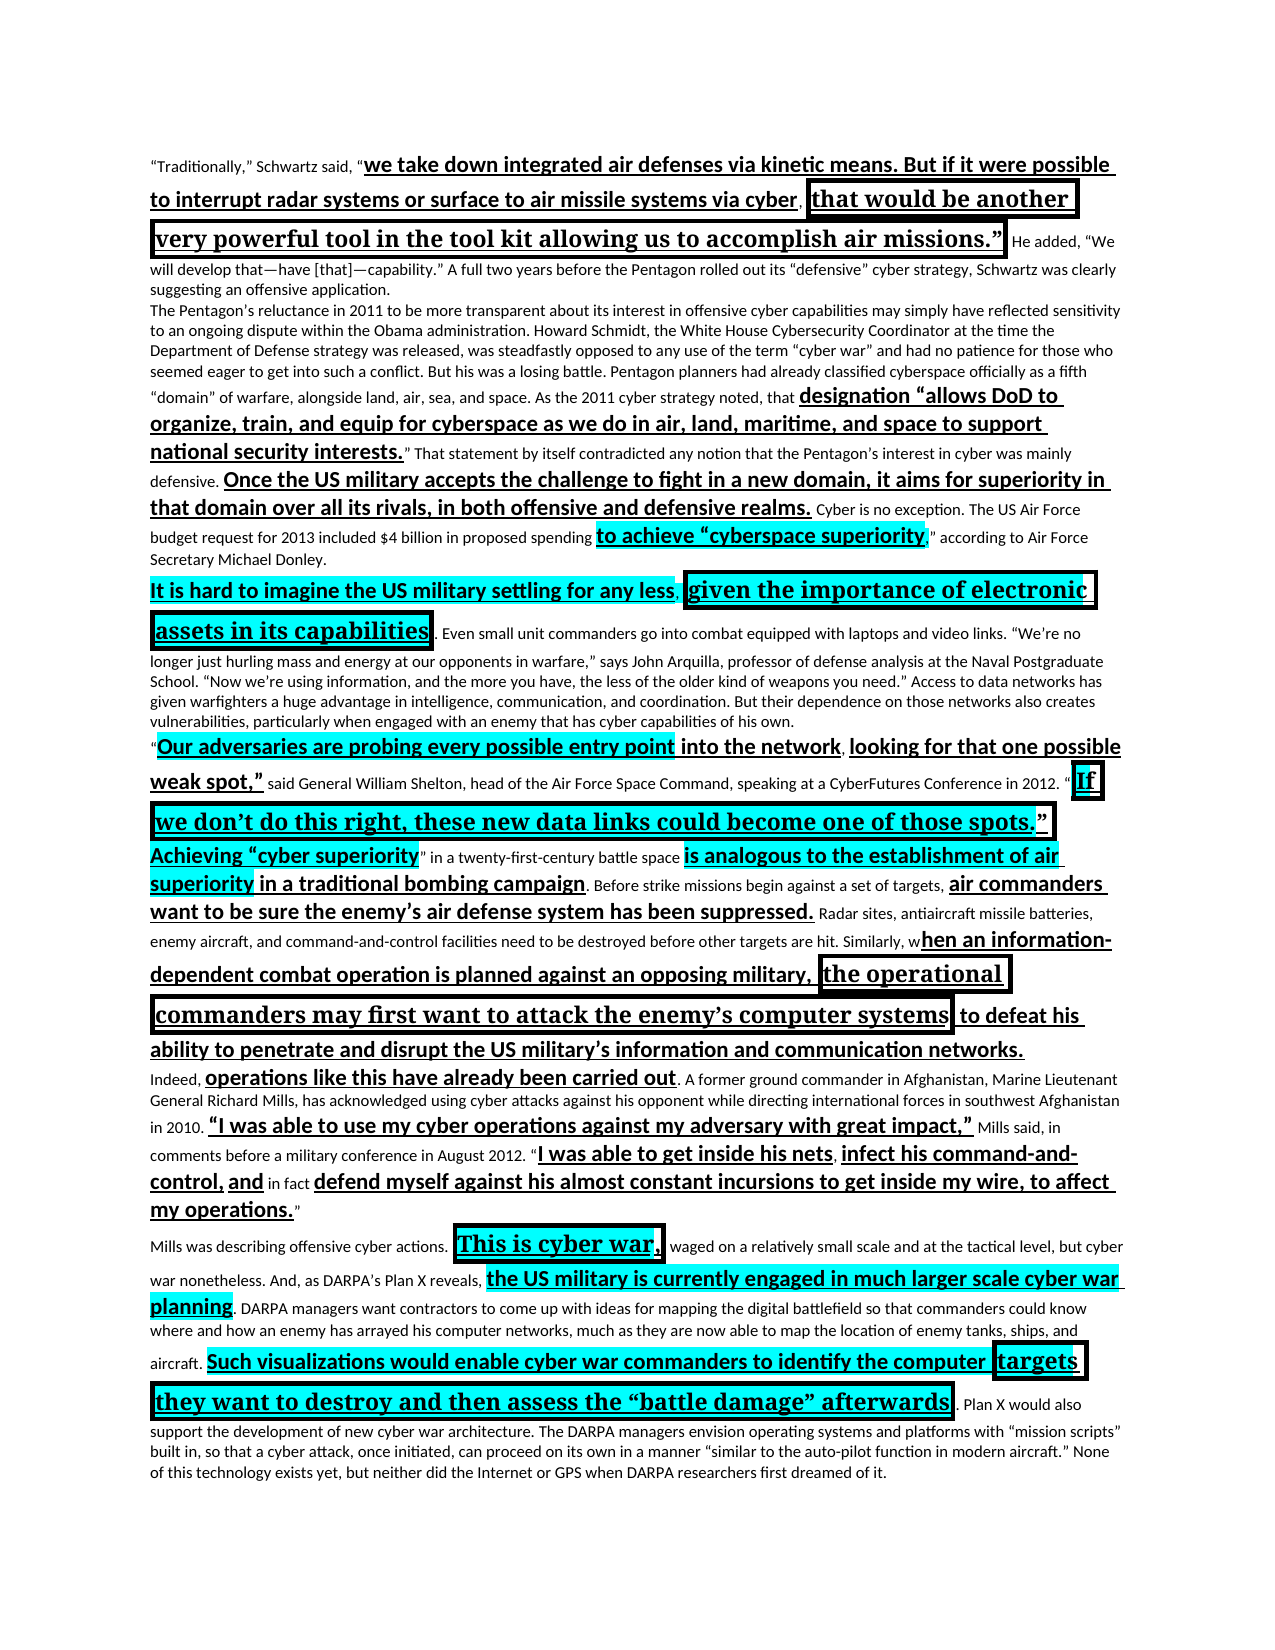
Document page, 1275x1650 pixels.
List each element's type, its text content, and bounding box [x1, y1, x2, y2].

text Achieving “cyber superiority” in a twenty-first-century battle space is analogous to the establishment of air superiority in a traditional bombing campaign. Before strike missions begin against a set of targets, air commanders want to be sure the enemy’s air defense system has been suppressed. Radar sites, antiaircraft missile batteries, enemy aircraft, and command-and-control facilities need to be destroyed before other targets are hit. Similarly, when an information-dependent combat operation is planned against an opposing military, the operational commanders may first want to attack the enemy’s computer systems to defeat his ability to penetrate and disrupt the US military’s information and communication networks. [150, 841, 1125, 1063]
text Indeed, operations like this have already been carried out. A former ground commander in Afghanistan, Marine Lieutenant General Richard Mills, has acknowledged using cyber attacks against his opponent while directing international forces in southwest Afghanistan in 2010. “I was able to use my cyber operations against my adversary with great impact,” Mills said, in comments before a military conference in August 2012. “I was able to get inside his nets, infect his command-and-control, and in fact defend myself against his almost constant incursions to get inside my wire, to affect my operations.” [150, 1063, 1125, 1223]
text The Pentagon’s reluctance in 2011 to be more transparent about its interest in offensive cyber capabilities may simply have reflected sensitivity to an ongoing dispute within the Obama administration. Howard Schmidt, the White House Cybersecurity Coordinator at the time the Department of Defense strategy was released, was steadfastly opposed to any use of the term “cyber war” and had no patience for those who seemed eager to get into such a conflict. But his was a losing battle. Pentagon planners had already classified cyberspace officially as a fifth “domain” of warfare, alongside land, air, sea, and space. As the 2011 cyber strategy noted, that designation “allows DoD to organize, train, and equip for cyberspace as we do in air, land, maritime, and space to support national security interests.” That statement by itself contradicted any notion that the Pentagon’s interest in cyber was mainly defensive. Once the US military accepts the challenge to fight in a new domain, it aims for superiority in that domain over all its rivals, in both offensive and defensive realms. Cyber is no exception. The US Air Force budget request for 2013 included $4 billion in proposed spending to achieve “cyberspace superiority,” according to Air Force Secretary Michael Donley. [150, 300, 1125, 569]
text Mills was describing offensive cyber actions. This is cyber war, waged on a relatively small scale and at the tactical level, but cyber war nonetheless. And, as DARPA’s Plan X reveals, the US military is currently engaged in much larger scale cyber war planning. DARPA managers want contractors to come up with ideas for mapping the digital battlefield so that commanders could know where and how an enemy has arrayed his computer networks, much as they are now able to map the location of enemy tanks, ships, and aircraft. Such visualizations would enable cyber war commanders to identify the computer targets they want to destroy and then assess the “battle damage” afterwards. Plan X would also support the development of new cyber war architecture. The DARPA managers envision operating systems and platforms with “mission scripts” built in, so that a cyber attack, once initiated, can proceed on its own in a manner “similar to the auto-pilot function in modern aircraft.” None of this technology exists yet, but neither did the Internet or GPS when DARPA researchers first dreamed of it. [150, 1223, 1125, 1482]
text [150, 150, 1125, 300]
text It is hard to imagine the US military settling for any less, given the importance of electronic assets in its capabilities. Even small unit commanders go into combat equipped with laptops and video links. “We’re no longer just hurling mass and energy at our opponents in warfare,” says John Arquilla, professor of defense analysis at the Naval Postgraduate School. “Now we’re using information, and the more you have, the less of the older kind of weapons you need.” Access to data networks has given warfighters a huge advantage in intelligence, communication, and coordination. But their dependence on those networks also creates vulnerabilities, particularly when engaged with an enemy that has cyber capabilities of his own. [150, 569, 1125, 732]
text “Our adversaries are probing every possible entry point into the network, looking for that one possible weak spot,” said General William Shelton, head of the Air Force Space Command, speaking at a CyberFutures Conference in 2012. “If we don’t do this right, these new data links could become one of those spots.” [150, 732, 1125, 841]
